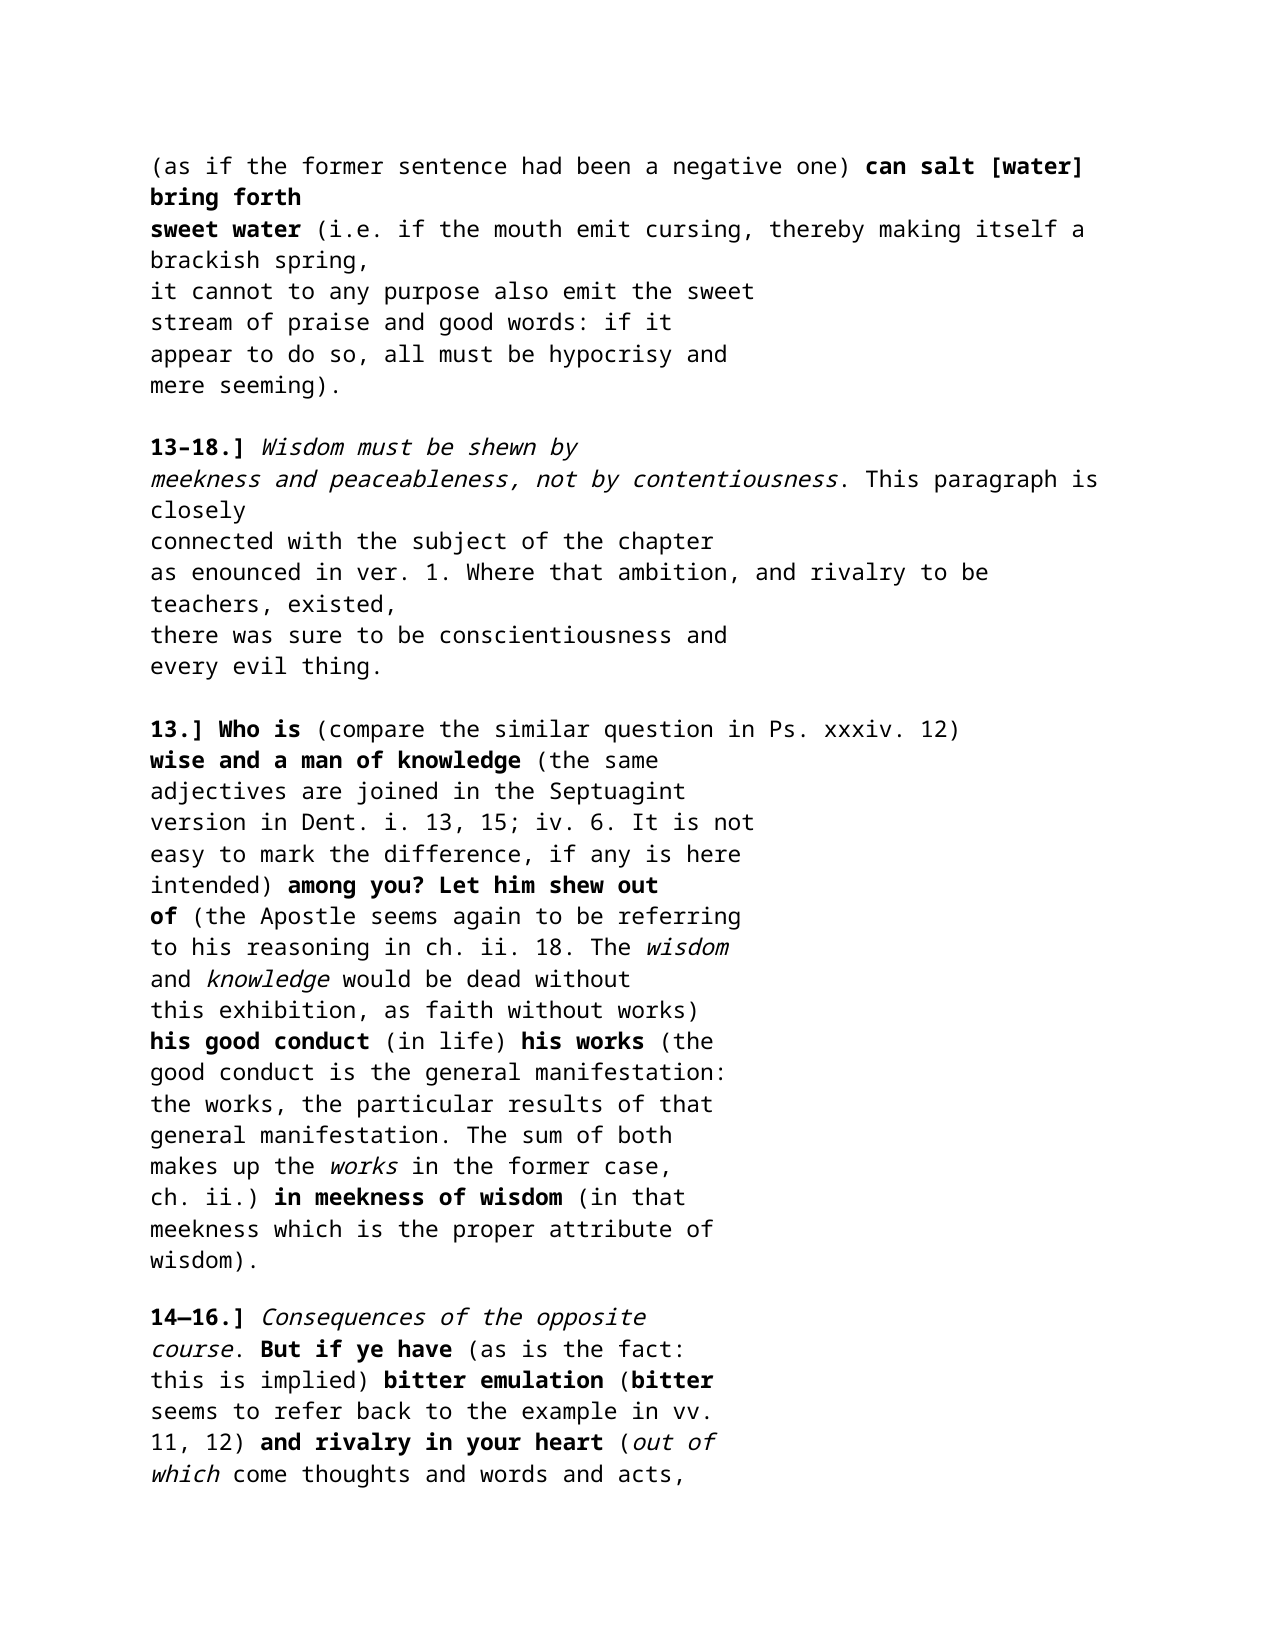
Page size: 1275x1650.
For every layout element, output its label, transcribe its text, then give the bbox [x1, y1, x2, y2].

text 13–18.] Wisdom must be shewn by meekness and peaceableness, not by contentiousness. This paragraph is closely connected with the subject of the chapter as enounced in ver. 1. Where that ambition, and rivalry to be teachers, existed, there was sure to be conscientiousness and every evil thing. [150, 400, 1125, 681]
text (as if the former sentence had been a negative one) can salt [water] bring forth sweet water (i.e. if the mouth emit cursing, thereby making itself a brackish spring, it cannot to any purpose also emit the sweet stream of praise and good words: if it appear to do so, all must be hypocrisy and mere seeming). [150, 150, 1125, 400]
text 13.] Who is (compare the similar question in Ps. xxxiv. 12) wise and a man of knowledge (the same adjectives are joined in the Septuagint version in Dent. i. 13, 15; iv. 6. It is not easy to mark the difference, if any is here intended) among you? Let him shew out of (the Apostle seems again to be referring to his reasoning in ch. ii. 18. The wisdom and knowledge would be dead without this exhibition, as faith without works) his good conduct (in life) his works (the good conduct is the general manifestation: the works, the particular results of that general manifestation. The sum of both makes up the works in the former case, ch. ii.) in meekness of wisdom (in that meekness which is the proper attribute of wisdom). [150, 712, 1125, 1301]
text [150, 1301, 1125, 1489]
